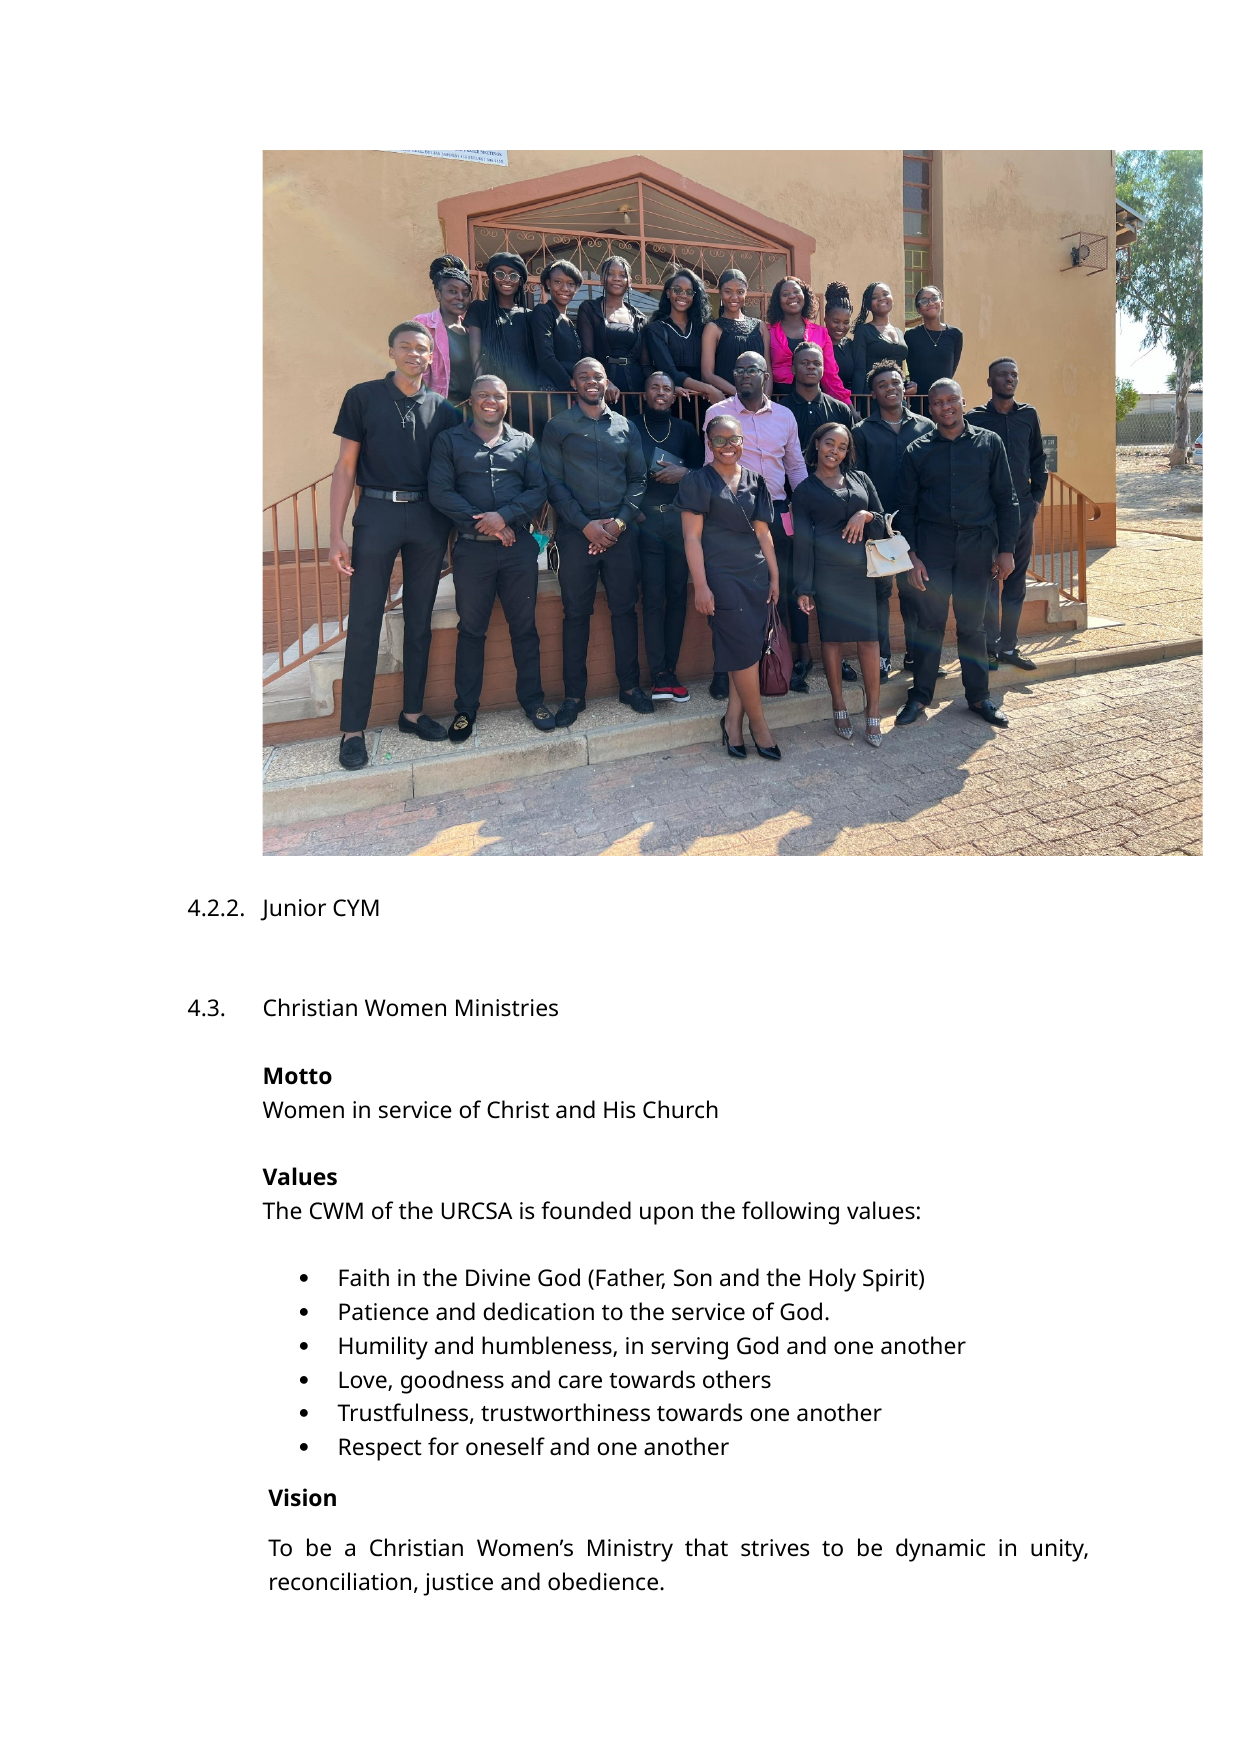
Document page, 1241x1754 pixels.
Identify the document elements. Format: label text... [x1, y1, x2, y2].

list Humility and humbleness, in serving God and one another [300, 1330, 1090, 1361]
list The CWM of the URCSA is founded upon the following values: [262, 1195, 1090, 1226]
list Women in service of Christ and His Church [262, 1093, 1090, 1125]
list Junior CYM [187, 891, 1090, 923]
list Christian Women Ministries [187, 992, 1090, 1023]
list Values [262, 1161, 1090, 1192]
text To be a Christian Women’s Ministry that strives to be dynamic in unity, reconciliation, justice and obedience. [268, 1532, 1090, 1597]
text Vision [268, 1481, 1090, 1513]
picture [262, 150, 1203, 856]
list Love, goodness and care towards others [300, 1363, 1090, 1395]
list Trustfulness, trustworthiness towards one another [300, 1397, 1090, 1428]
list Motto [262, 1060, 1090, 1091]
list Respect for oneself and one another [300, 1431, 1090, 1462]
list Faith in the Divine God (Father, Son and the Holy Spirit) [300, 1262, 1090, 1293]
list Patience and dedication to the service of God. [300, 1296, 1090, 1327]
